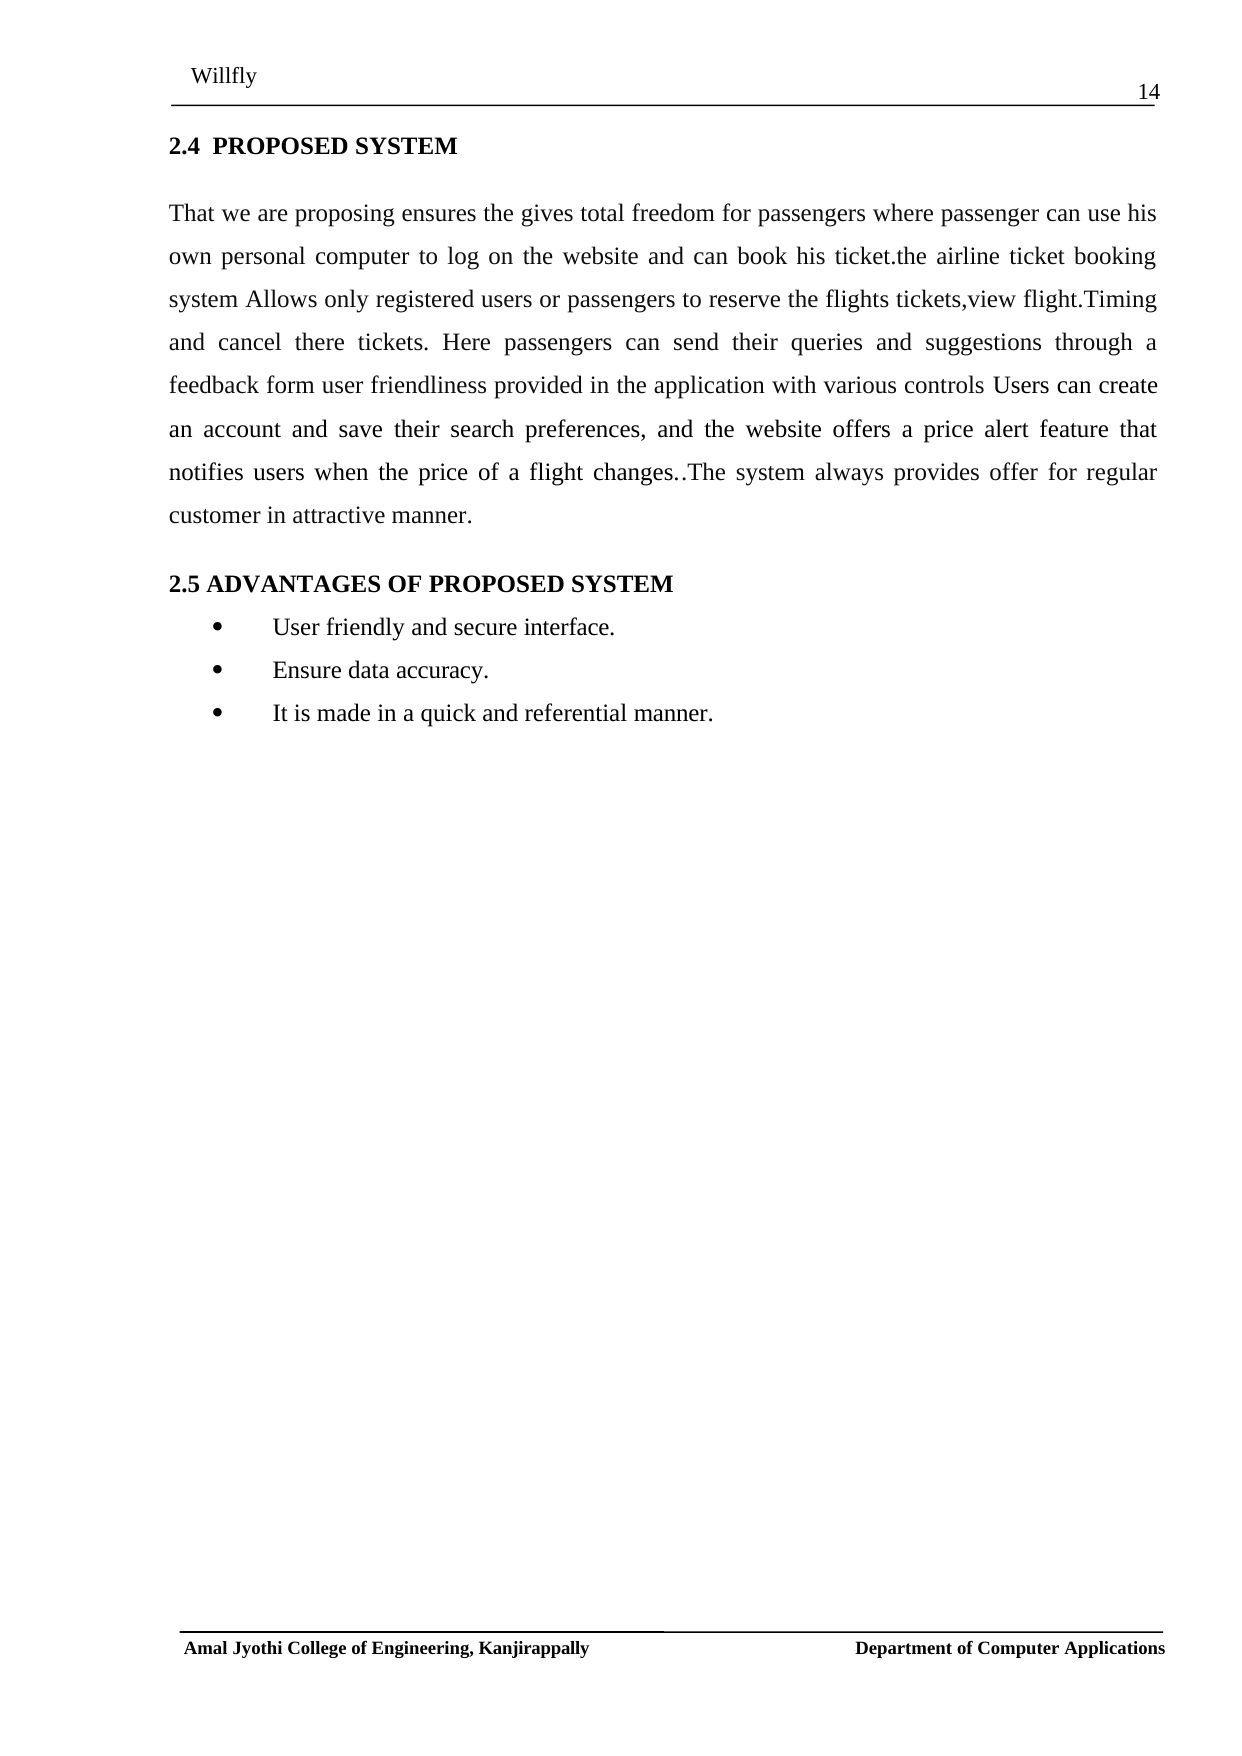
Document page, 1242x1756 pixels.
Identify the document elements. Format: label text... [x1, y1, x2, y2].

subtitle ADVANTAGES OF PROPOSED SYSTEM [169, 569, 1017, 598]
subtitle PROPOSED SYSTEM [169, 131, 1017, 160]
list It is made in a quick and referential manner. [213, 698, 1153, 726]
list User friendly and secure interface. [213, 612, 1153, 640]
list Ensure data accuracy. [213, 655, 1153, 683]
text That we are proposing ensures the gives total freedom for passengers where passenger can use his own personal computer to log on the website and can book his ticket.the airline ticket booking system Allows only registered users or passengers to reserve the flights tickets,view flight.Timing and cancel there tickets. Here passengers can send their queries and suggestions through a feedback form user friendliness provided in the application with various controls Users can create an account and save their search preferences, and the website offers a price alert feature that notifies users when the price of a flight changes..The system always provides offer for regular customer in attractive manner. [169, 198, 1158, 529]
